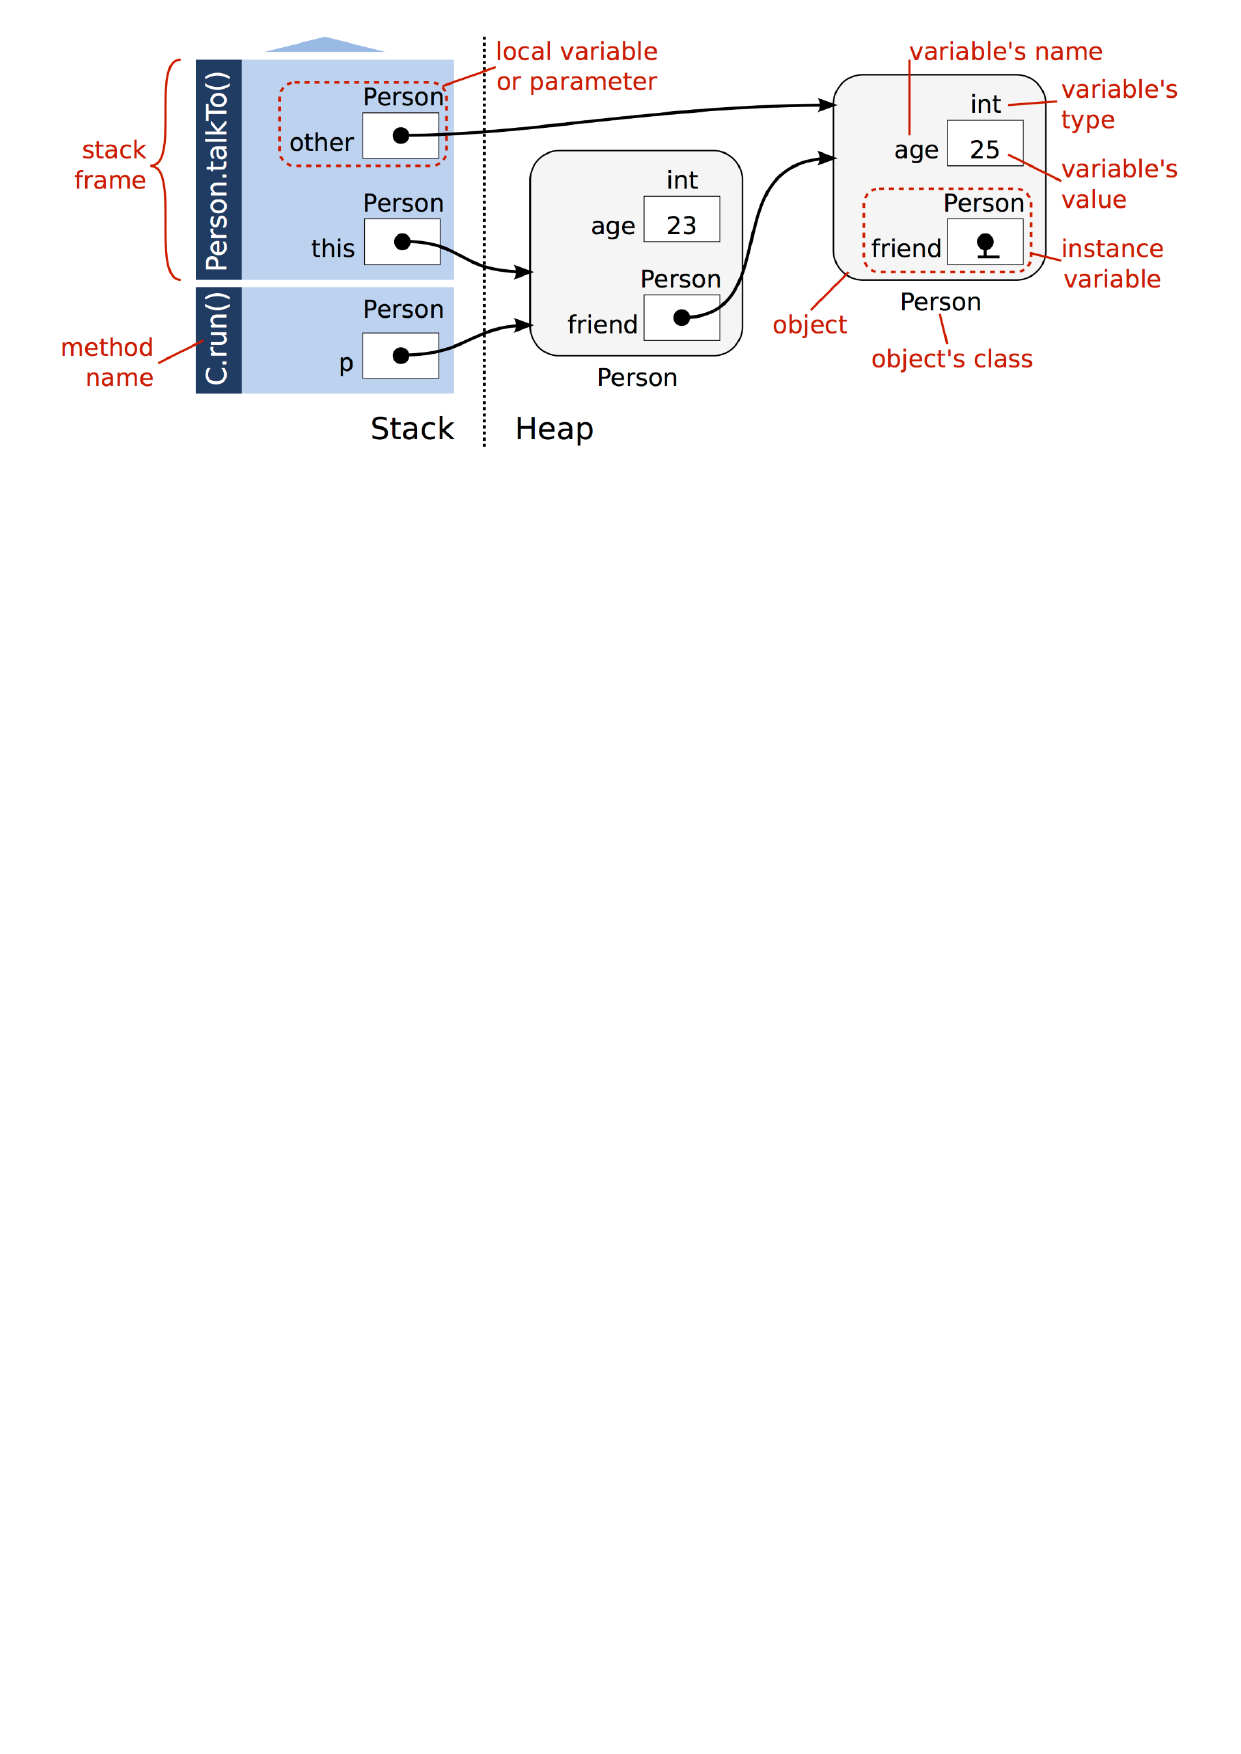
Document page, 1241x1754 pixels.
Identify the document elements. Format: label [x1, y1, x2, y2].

picture [59, 29, 1182, 454]
